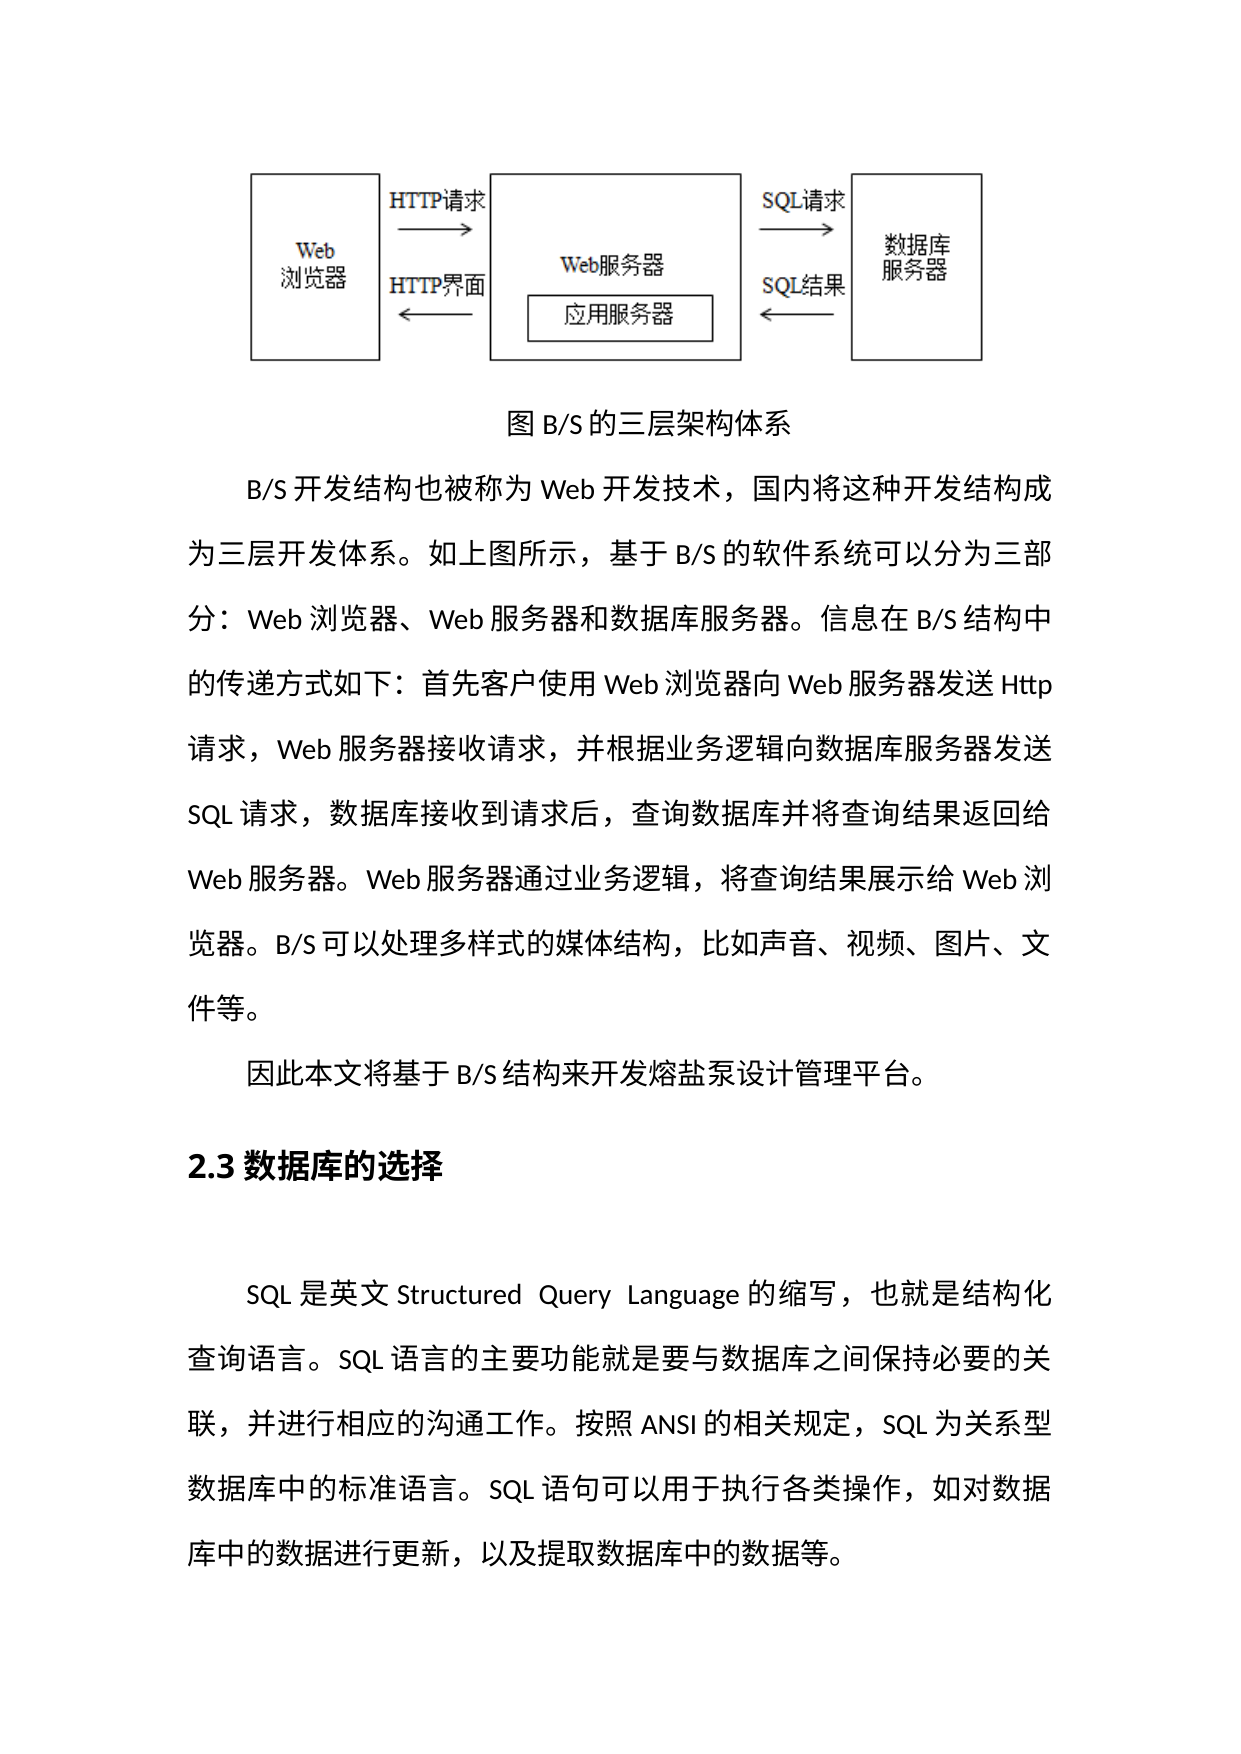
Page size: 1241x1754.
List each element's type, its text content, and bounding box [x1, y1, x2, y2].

text B/S开发结构也被称为Web开发技术，国内将这种开发结构成为三层开发体系。如上图所示，基于B/S的软件系统可以分为三部分：Web浏览器、Web服务器和数据库服务器。信息在B/S结构中的传递方式如下：首先客户使用Web浏览器向Web服务器发送Http请求，Web服务器接收请求，并根据业务逻辑向数据库服务器发送SQL请求，数据库接收到请求后，查询数据库并将查询结果返回给Web服务器。Web服务器通过业务逻辑，将查询结果展示给Web浏览器。B/S可以处理多样式的媒体结构，比如声音、视频、图片、文件等。 [187, 454, 1053, 1039]
subtitle 2.3 数据库的选择 [187, 1132, 1053, 1197]
text SQL是英文Structured Query Language的缩写，也就是结构化查询语言。SQL语言的主要功能就是要与数据库之间保持必要的关联，并进行相应的沟通工作。按照ANSI的相关规定，SQL为关系型数据库中的标准语言。SQL语句可以用于执行各类操作，如对数据库中的数据进行更新，以及提取数据库中的数据等。 [187, 1259, 1053, 1584]
picture [246, 162, 989, 369]
text 图 B/S的三层架构体系 [187, 389, 1053, 454]
text 因此本文将基于B/S结构来开发熔盐泵设计管理平台。 [187, 1039, 1053, 1104]
